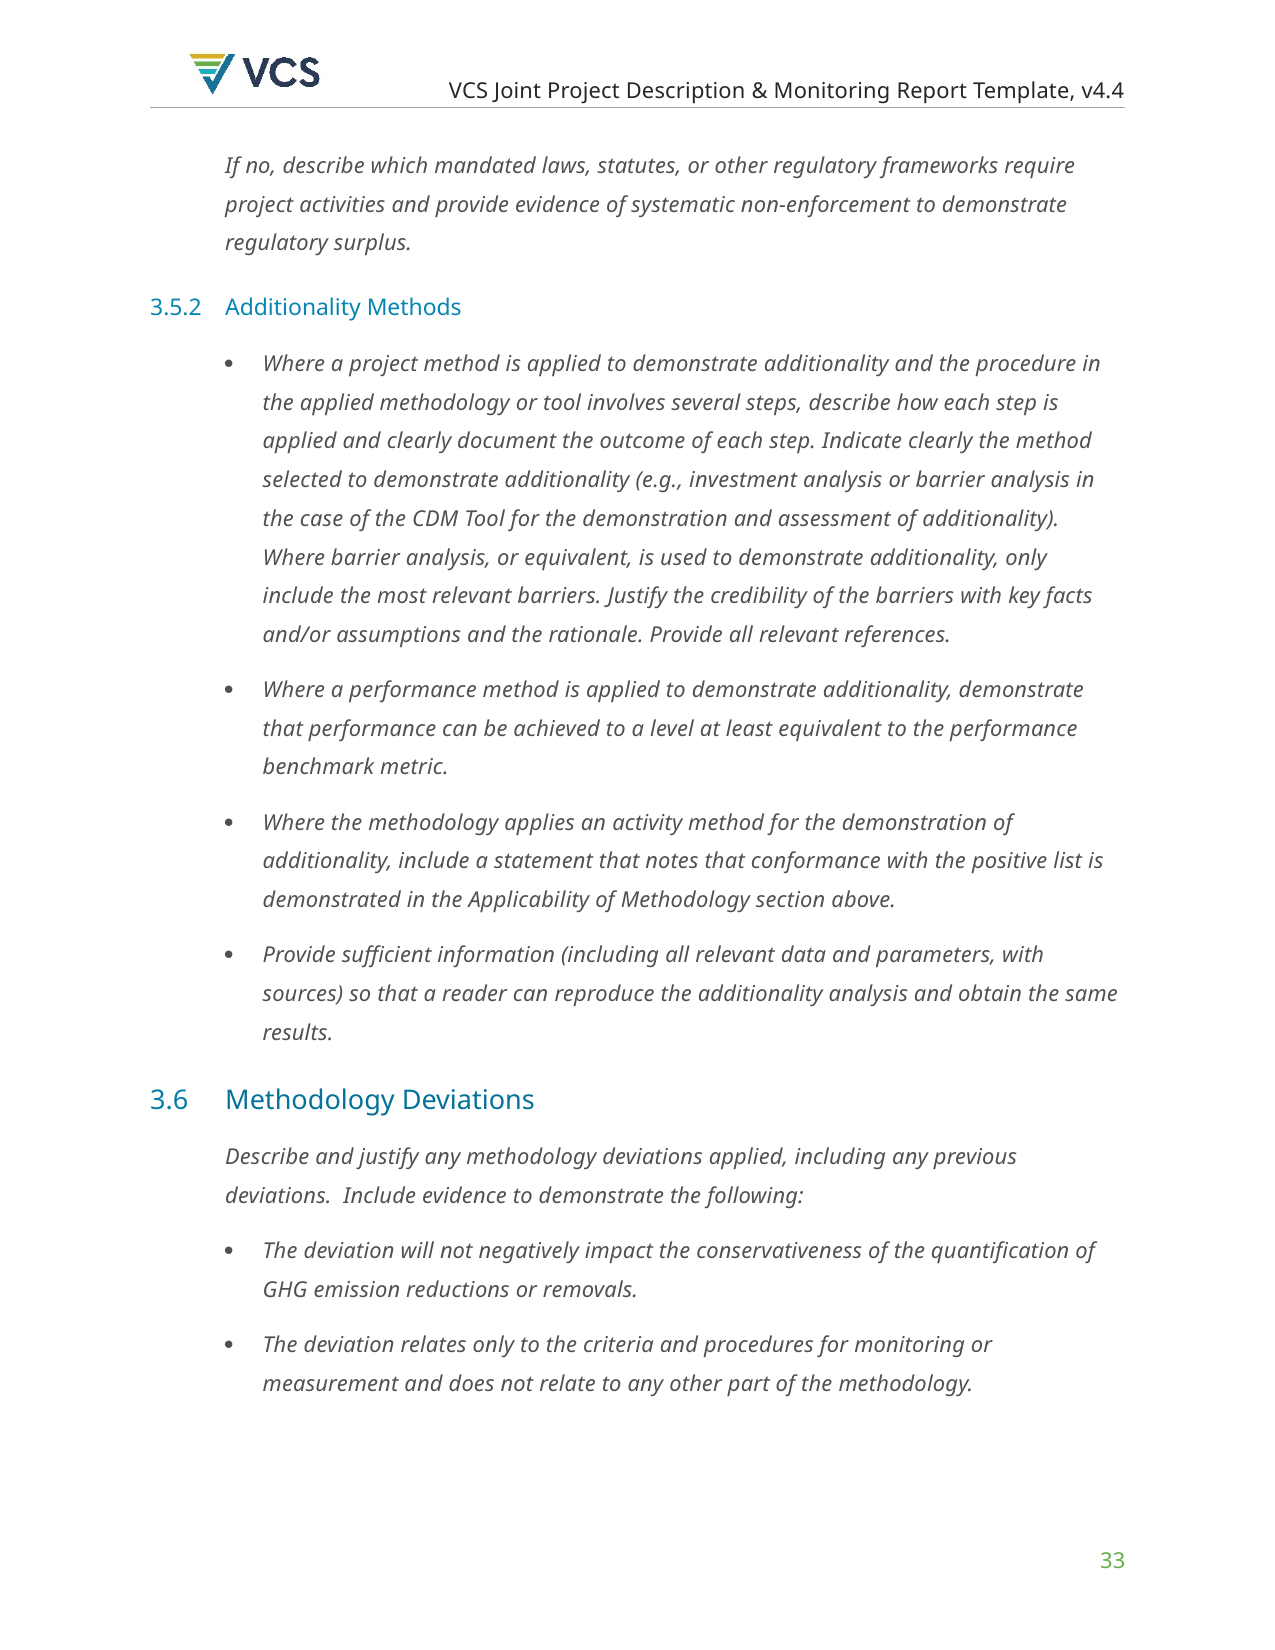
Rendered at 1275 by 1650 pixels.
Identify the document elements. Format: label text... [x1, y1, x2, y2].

text If no, describe which mandated laws, statutes, or other regulatory frameworks require project activities and provide evidence of systematic non-enforcement to demonstrate regulatory surplus. [225, 150, 1125, 257]
list Where a performance method is applied to demonstrate additionality, demonstrate that performance can be achieved to a level at least equivalent to the performance benchmark metric. [225, 674, 1125, 781]
list Where a project method is applied to demonstrate additionality and the procedure in the applied methodology or tool involves several steps, describe how each step is applied and clearly document the outcome of each step. Indicate clearly the method selected to demonstrate additionality (e.g., investment analysis or barrier analysis in the case of the CDM Tool for the demonstration and assessment of additionality). Where barrier analysis, or equivalent, is used to demonstrate additionality, only include the most relevant barriers. Justify the credibility of the barriers with key facts and/or assumptions and the rationale. Provide all relevant references. [225, 348, 1125, 648]
subtitle Methodology Deviations [150, 1080, 1125, 1117]
list Provide sufficient information (including all relevant data and parameters, with sources) so that a reader can reproduce the additionality analysis and obtain the same results. [225, 939, 1125, 1046]
list Where the methodology applies an activity method for the demonstration of additionality, include a statement that notes that conformance with the positive list is demonstrated in the Applicability of Methodology section above. [225, 807, 1125, 914]
list The deviation relates only to the criteria and procedures for monitoring or measurement and does not relate to any other part of the methodology. [225, 1329, 1125, 1397]
text Describe and justify any methodology deviations applied, including any previous deviations. Include evidence to demonstrate the following: [225, 1141, 1125, 1209]
subtitle Additionality Methods [150, 291, 1125, 322]
picture [181, 44, 331, 104]
list The deviation will not negatively impact the conservativeness of the quantification of GHG emission reductions or removals. [225, 1235, 1125, 1303]
